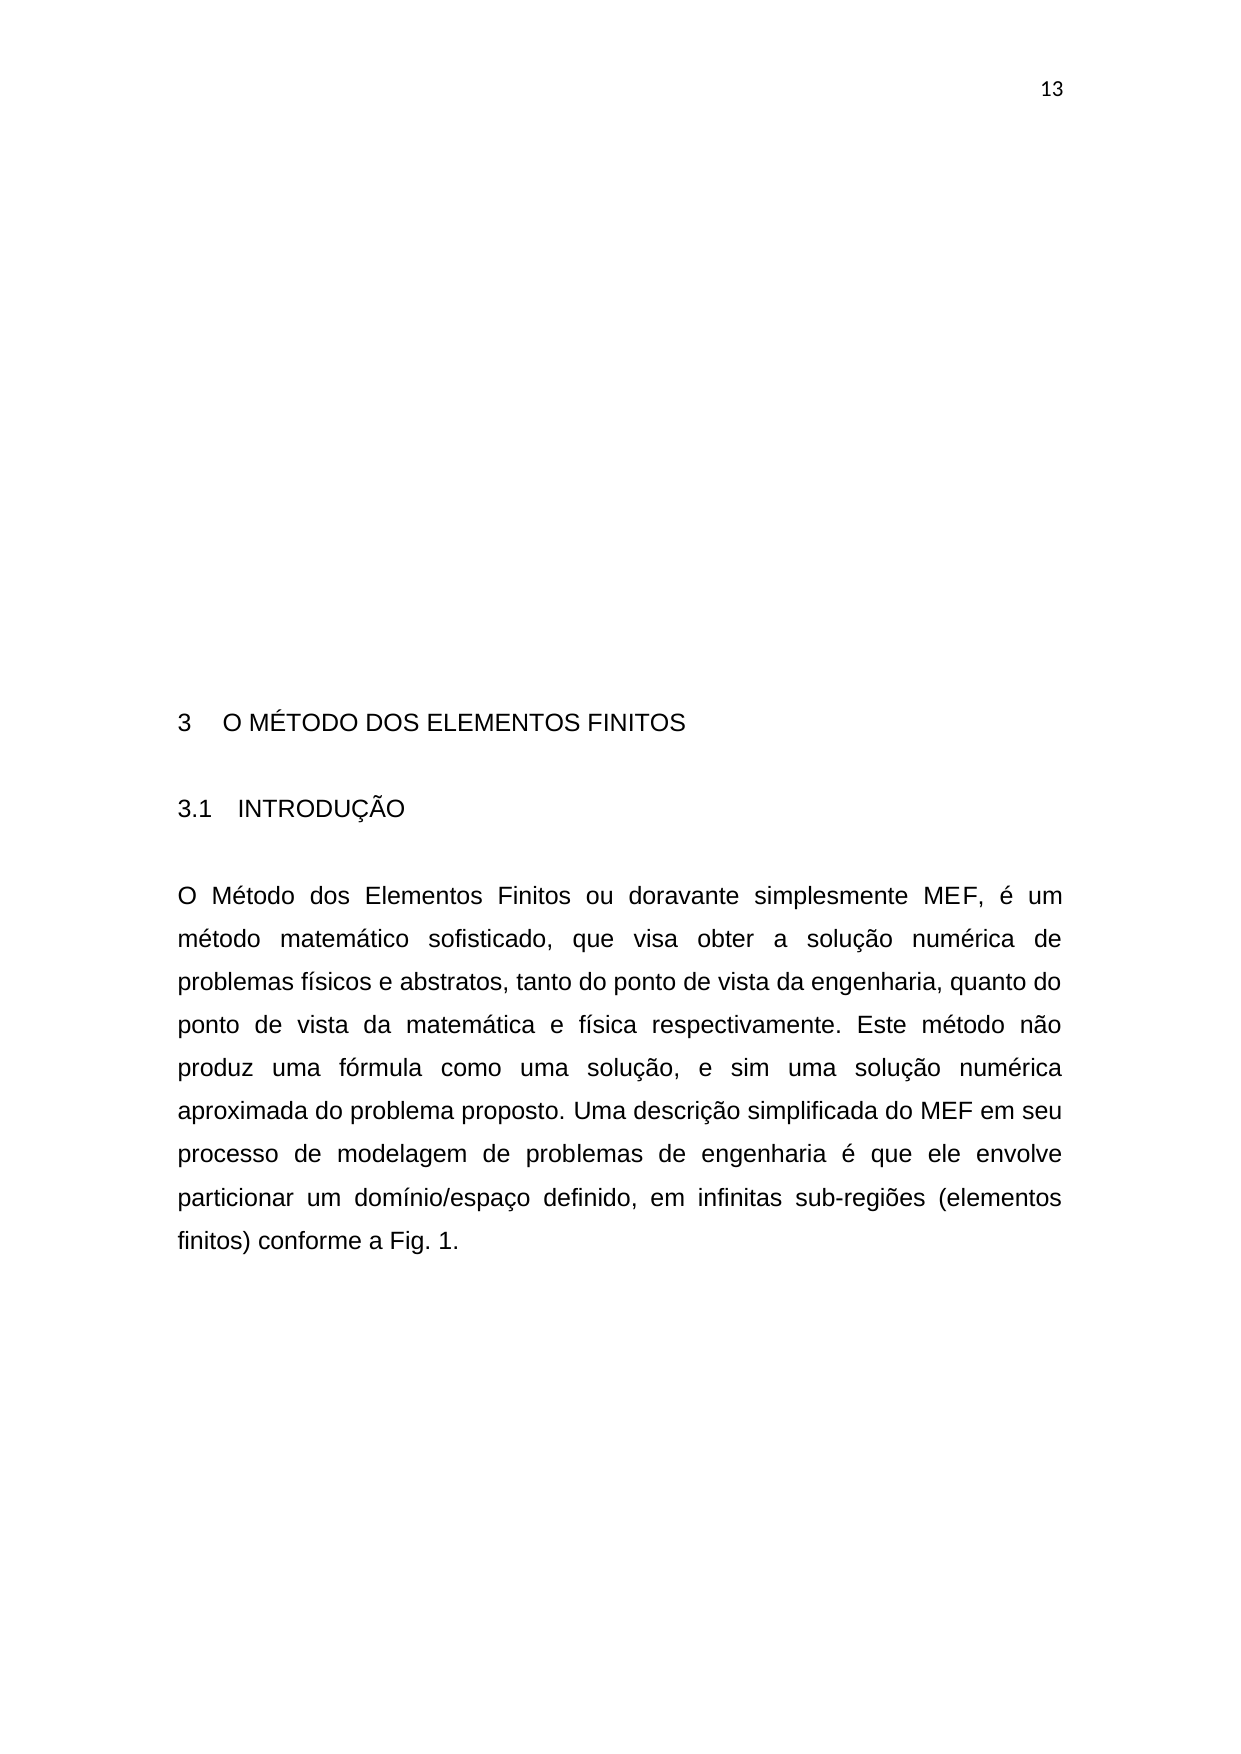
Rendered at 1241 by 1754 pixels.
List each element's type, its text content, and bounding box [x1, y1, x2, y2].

subtitle INTRODUÇÃO [177, 794, 1063, 823]
text O Método dos Elementos Finitos ou doravante simplesmente MEF, é um método matemático sofisticado, que visa obter a solução numérica de problemas físicos e abstratos, tanto do ponto de vista da engenharia, quanto do ponto de vista da matemática e física respectivamente. Este método não produz uma fórmula como uma solução, e sim uma solução numérica aproximada do problema proposto. Uma descrição simplificada do MEF em seu processo de modelagem de problemas de engenharia é que ele envolve particionar um domínio/espaço definido, em infinitas sub-regiões (elementos finitos) conforme a Fig. 1. [177, 881, 1063, 1254]
subtitle O MÉTODO DOS ELEMENTOS FINITOS [177, 708, 1063, 737]
